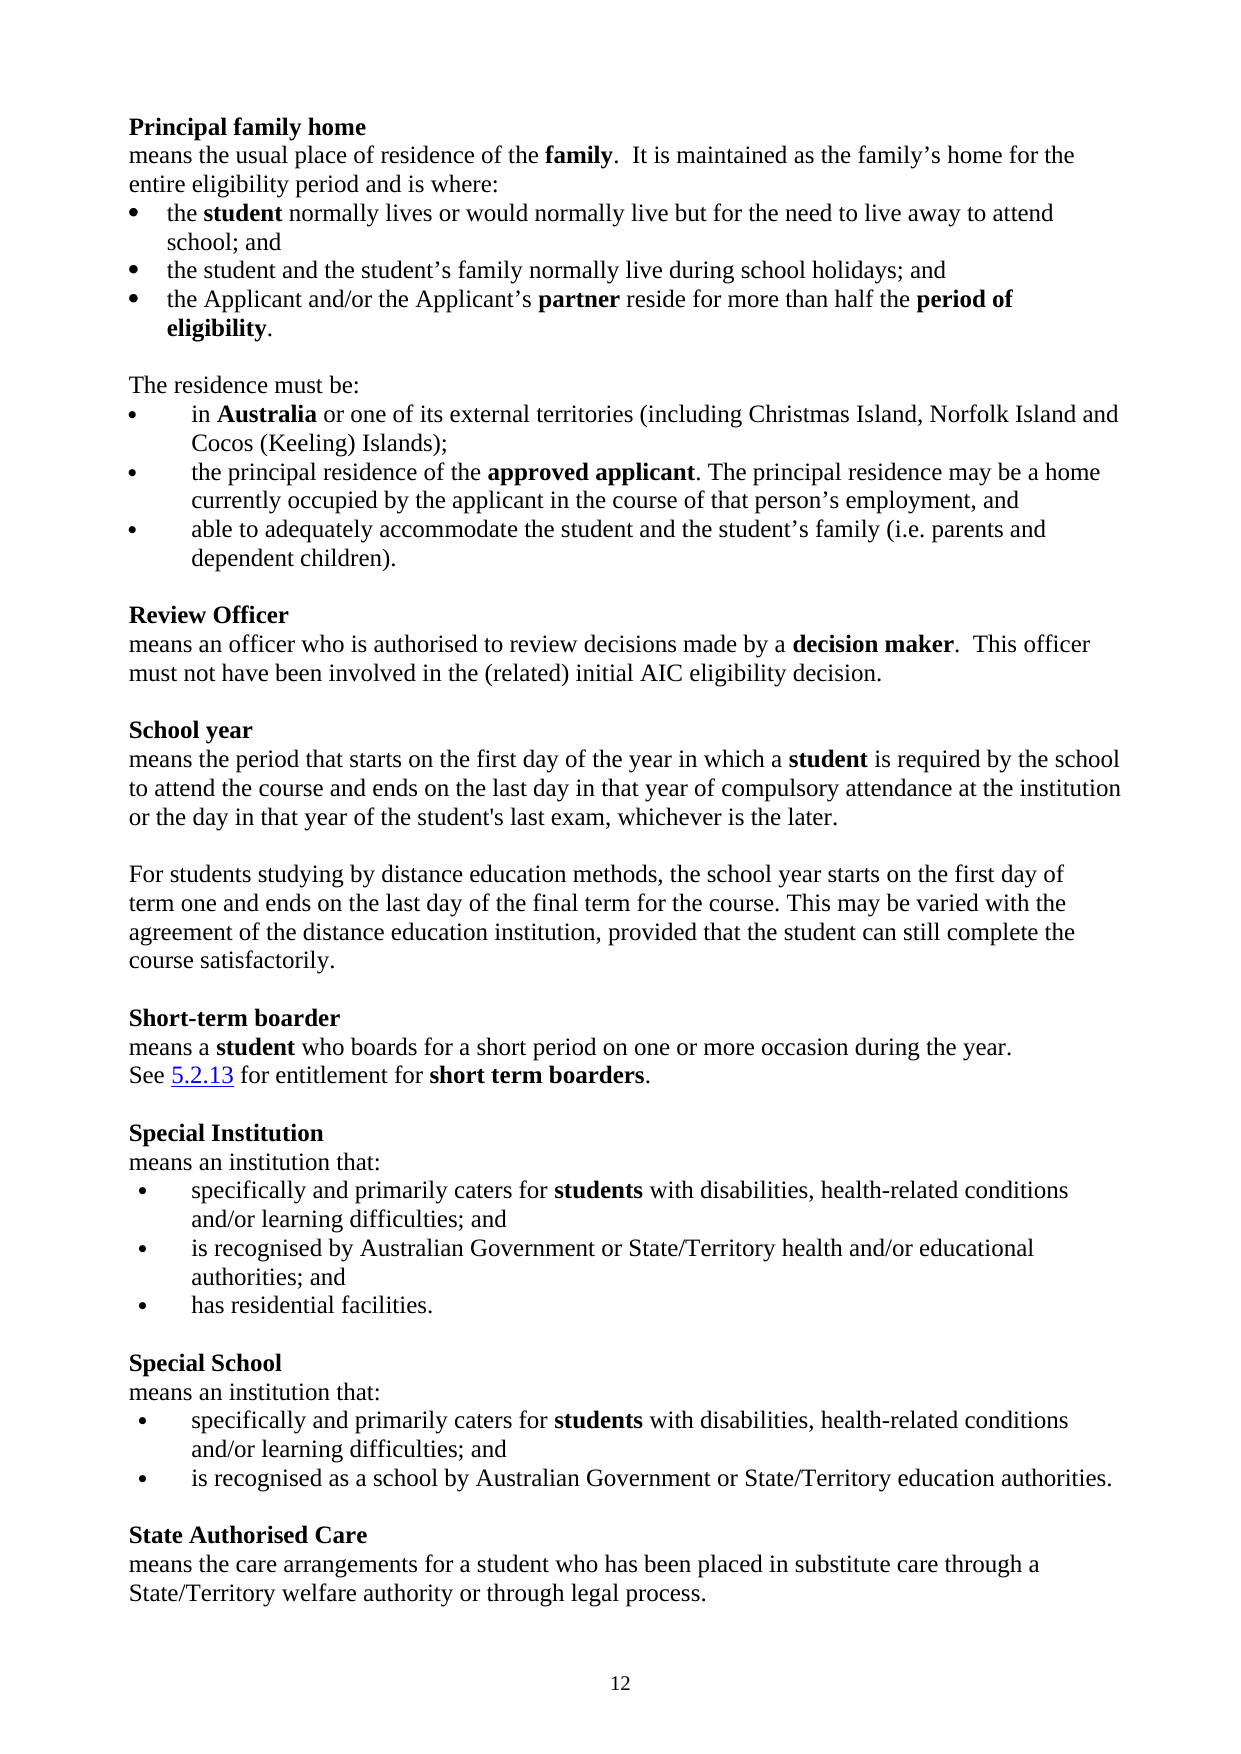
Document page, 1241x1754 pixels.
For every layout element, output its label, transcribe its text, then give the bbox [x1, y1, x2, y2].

text means an institution that: [118, 1377, 1122, 1406]
list specifically and primarily caters for students with dabilities, health-related conditions and/or learning difficulties; and [139, 1176, 1122, 1233]
text Special Institution [128, 1118, 1122, 1147]
list able to adequately accommodate the student and the student’s family (i.e. parents and dependent children). [128, 514, 1122, 572]
list the Applicant and/or the Applicant’s partner reside for more than half the period of eligibility. [129, 284, 1122, 342]
text School year [128, 716, 1122, 744]
text For students studying by dtance education methods, the school year starts on the first day of term one and ends on the last day of the final term for the course. Th may be varied with the agreement of the dtance education institution, provided that the student can still complete the course satfactorily. [128, 859, 1122, 974]
text means the usual place of residence of the family. It maintained as the family’s home for the entire eligibility period and where: [128, 141, 1122, 198]
list recogned as a school by Australian Government or State/Territory education authorities. [139, 1463, 1122, 1492]
text means an officer who authored to review decions made by a decion maker. Th officer must not have been involved in the (related) initial AIC eligibility decion. [128, 629, 1122, 687]
list the student and the student’s family normally live during school holidays; and [129, 256, 1122, 284]
list the student normally lives or would normally live but for the need to live away to attend school; and [129, 198, 1122, 256]
list in or one of its external territories (including , and Cocos (Keeling) ); [128, 399, 1122, 457]
list recogned by Australian Government or State/Territory health and/or educational authorities; and [139, 1233, 1122, 1291]
text Review Officer [128, 601, 1122, 629]
text means the care arrangements for a student who has been placed in substitute care through a State/Territory welfare authority or through legal process. [128, 1549, 1122, 1607]
text Principal family home [128, 112, 1122, 141]
text State Authored Care [128, 1521, 1122, 1549]
text Short-term boarder [128, 1003, 1122, 1032]
list has residential facilities. [139, 1291, 1122, 1319]
list the principal residence of the approved applicant. The principal residence may be a home currently occupied by the applicant in the course of that person’s employment, and [128, 457, 1122, 514]
text means a student who boards for a short period on one or more occasion during the year. See 5.2.13 for entitlement for short term boarders. [128, 1032, 1122, 1089]
text means an institution that: [118, 1147, 1122, 1176]
text means the period that starts on the first day of the year in which a student required by the school to attend the course and ends on the last day in that year of compulsory attendance at the institution or the day in that year of the student's last exam, whichever the later. [128, 744, 1122, 831]
text The residence must be: [128, 371, 1122, 399]
list specifically and primarily caters for students with dabilities, health-related conditions and/or learning difficulties; and [139, 1406, 1122, 1463]
